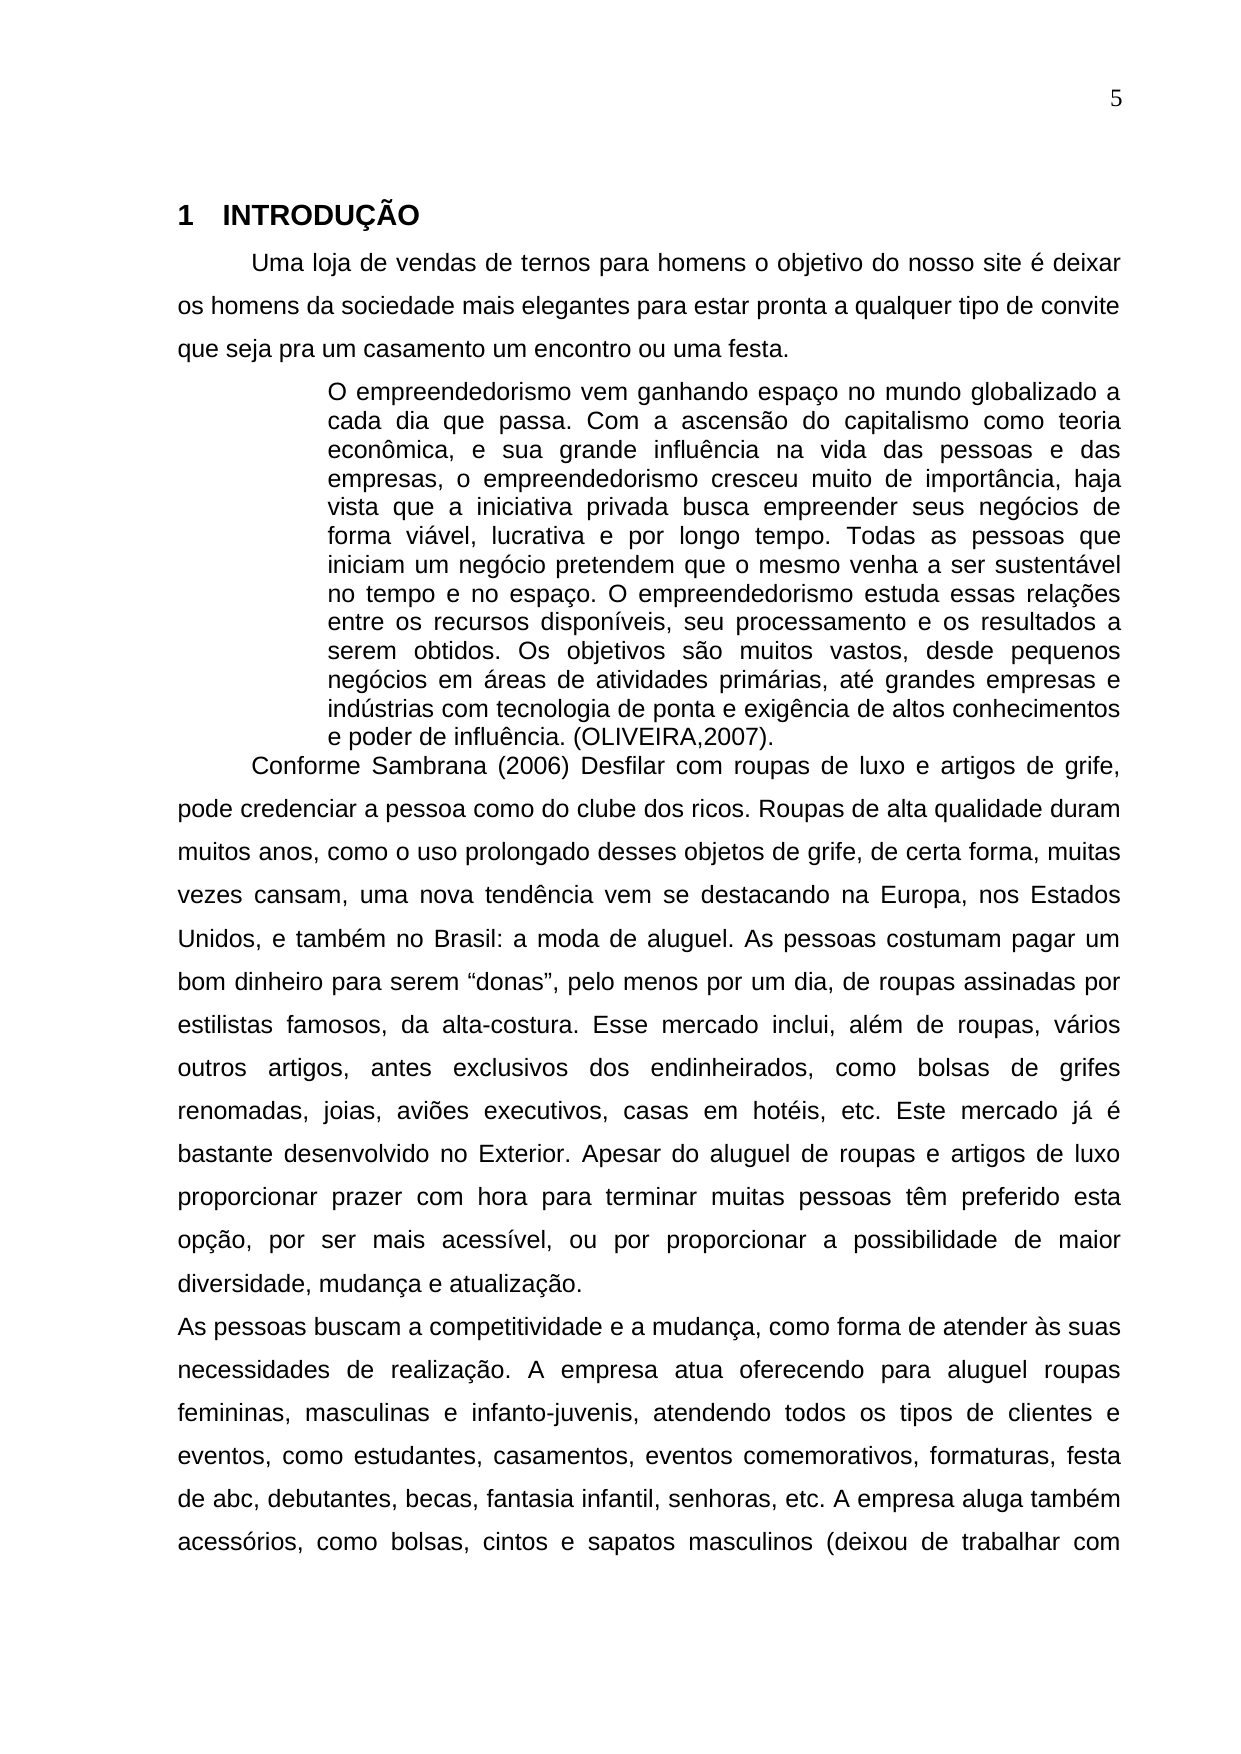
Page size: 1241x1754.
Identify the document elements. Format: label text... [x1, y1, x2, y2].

text Conforme Sambrana (2006) Desfilar com roupas de luxo e artigos de grife, pode credenciar a pessoa como do clube dos ricos. Roupas de alta qualidade duram muitos anos, como o uso prolongado desses objetos de grife, de certa forma, muitas vezes cansam, uma nova tendência vem se destacando na Europa, nos Estados Unidos, e também no Brasil: a moda de aluguel. As pessoas costumam pagar um bom dinheiro para serem “donas”, pelo menos por um dia, de roupas assinadas por estilistas famosos, da alta-costura. Esse mercado inclui, além de roupas, vários outros artigos, antes exclusivos dos endinheirados, como bolsas de grifes renomadas, joias, aviões executivos, casas em hotéis, etc. Este mercado já é bastante desenvolvido no Exterior. Apesar do aluguel de roupas e artigos de luxo proporcionar prazer com hora para terminar muitas pessoas têm preferido esta opção, por ser mais acessível, ou por proporcionar a possibilidade de maior diversidade, mudança e atualização. [177, 751, 1122, 1297]
text O empreendedorismo vem ganhando espaço no mundo globalizado a cada dia que passa. Com a ascensão do capitalismo como teoria econômica, e sua grande influência na vida das pessoas e das empresas, o empreendedorismo cresceu muito de importância, haja vista que a iniciativa privada busca empreender seus negócios de forma viável, lucrativa e por longo tempo. Todas as pessoas que iniciam um negócio pretendem que o mesmo venha a ser sustentável no tempo e no espaço. O empreendedorismo estuda essas relações entre os recursos disponíveis, seu processamento e os resultados a serem obtidos. Os objetivos são muitos vastos, desde pequenos negócios em áreas de atividades primárias, até grandes empresas e indústrias com tecnologia de ponta e exigência de altos conhecimentos e poder de influência. (OLIVEIRA,2007). [327, 377, 1122, 751]
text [177, 1312, 1122, 1556]
subtitle INTRODUÇÃO [177, 198, 1122, 231]
text Uma loja de vendas de ternos para homens o objetivo do nosso site é deixar os homens da sociedade mais elegantes para estar pronta a qualquer tipo de convite que seja pra um casamento um encontro ou uma festa. [177, 248, 1122, 363]
